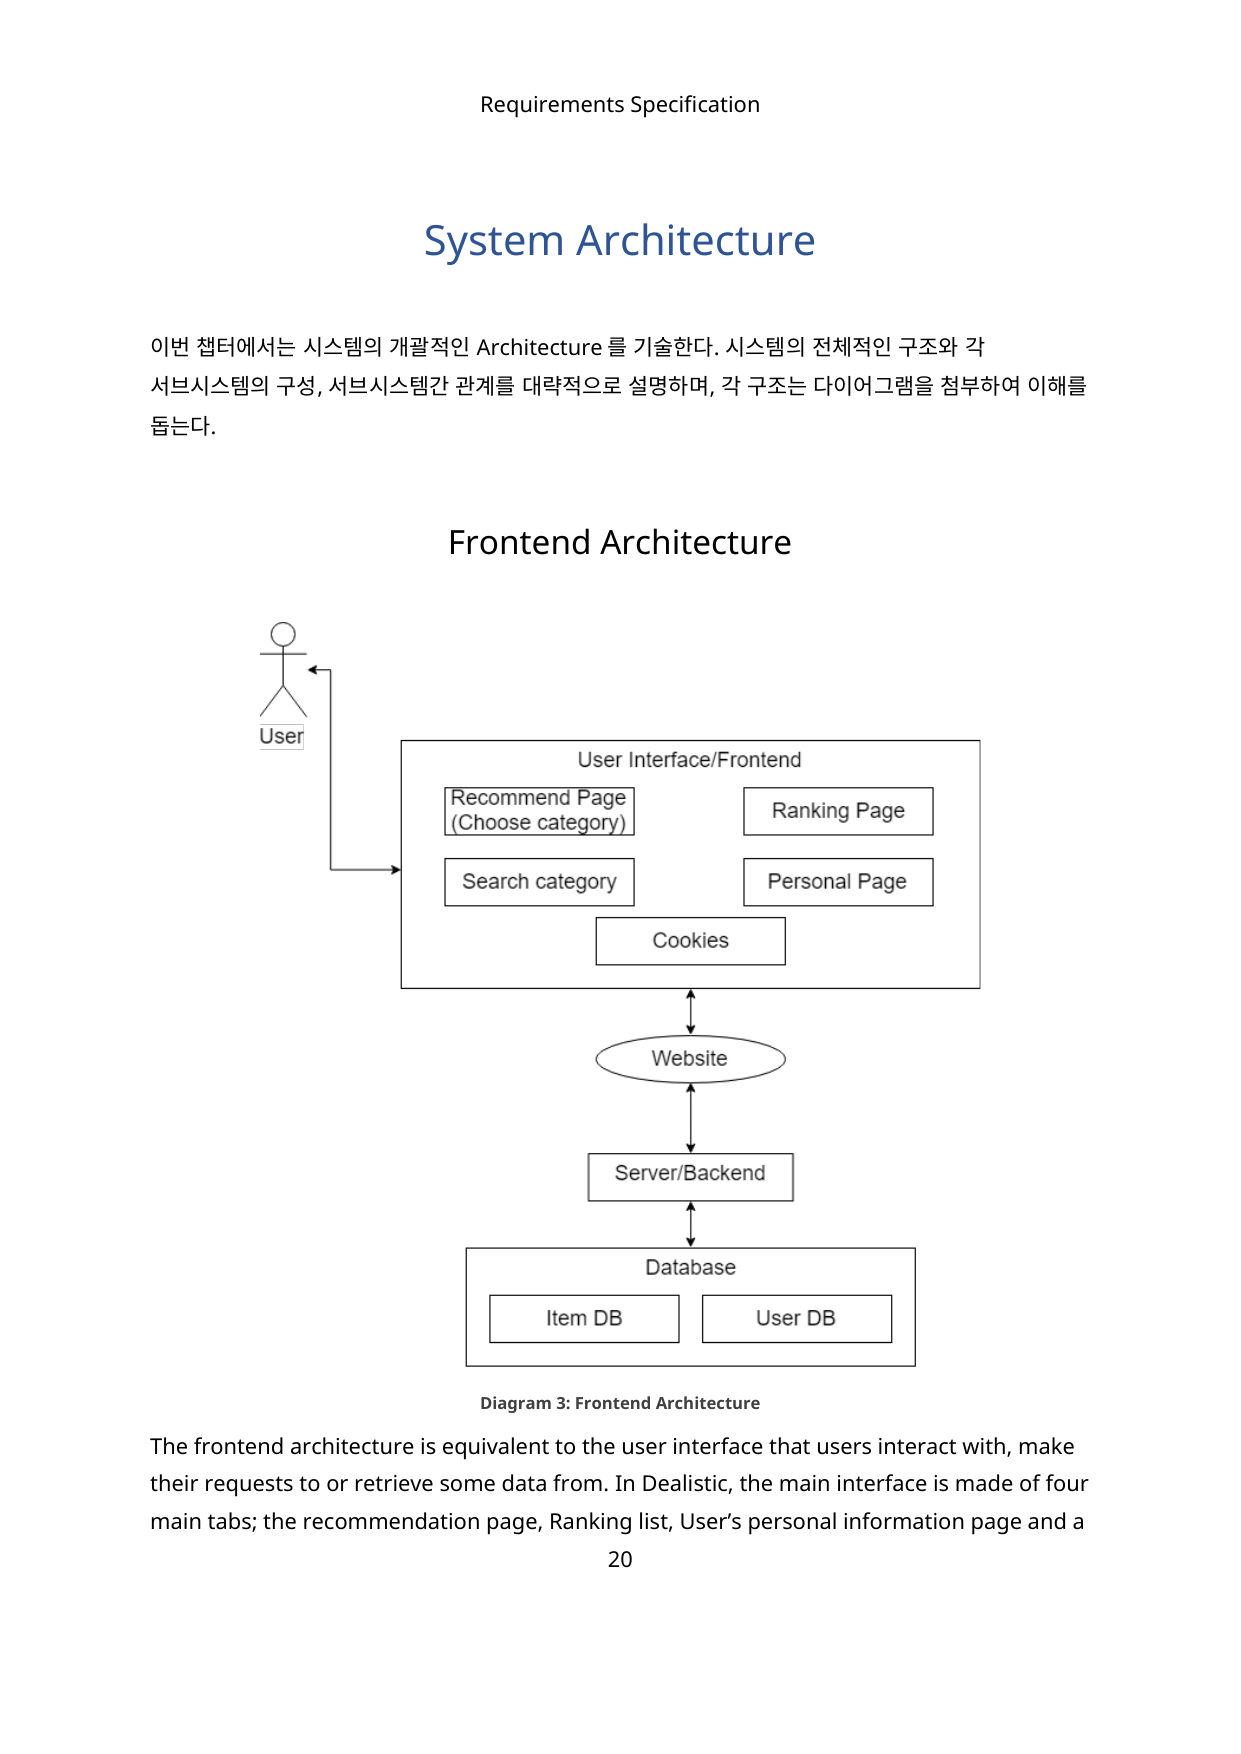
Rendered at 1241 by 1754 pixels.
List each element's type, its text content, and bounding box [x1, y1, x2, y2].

picture [259, 622, 981, 1368]
subtitle System Architecture [150, 211, 1090, 267]
subtitle Frontend Architecture [150, 519, 1090, 564]
text Diagram 3: Frontend Architecture [150, 1392, 1090, 1414]
text 이번 챕터에서는 시스템의 개괄적인 Architecture를 기술한다. 시스템의 전체적인 구조와 각 서브시스템의 구성, 서브시스템간 관계를 대략적으로 설명하며, 각 구조는 다이어그램을 첨부하여 이해를 돕는다. [150, 329, 1090, 441]
